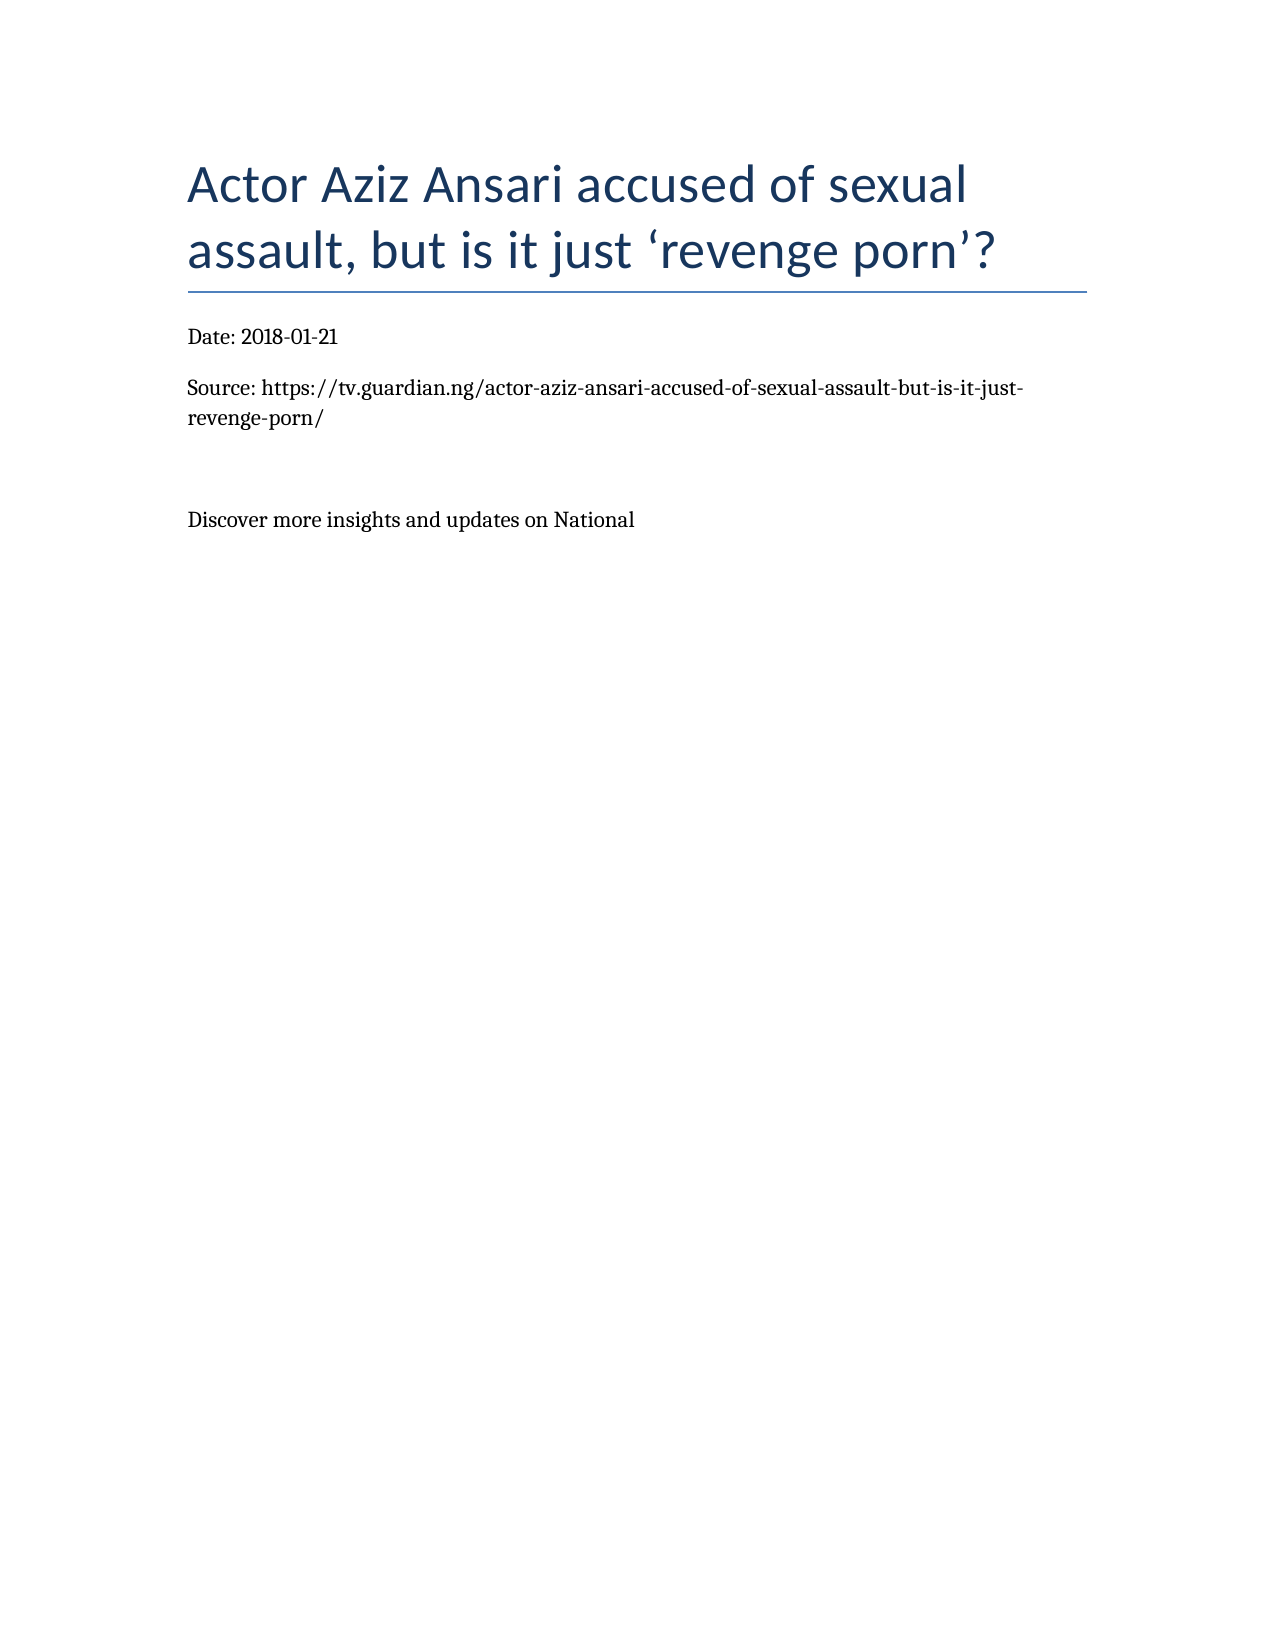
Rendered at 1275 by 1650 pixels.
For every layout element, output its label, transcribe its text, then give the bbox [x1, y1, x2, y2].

text Source: https://tv.guardian.ng/actor-aziz-ansari-accused-of-sexual-assault-but-is-it-just-revenge-porn/ [187, 375, 1087, 432]
title Actor Aziz Ansari accused of sexual assault, but is it just ‘revenge porn’? [187, 150, 1087, 293]
text Date: 2018-01-21 [187, 324, 1087, 350]
text Discover more insights and updates on National [187, 507, 1087, 534]
